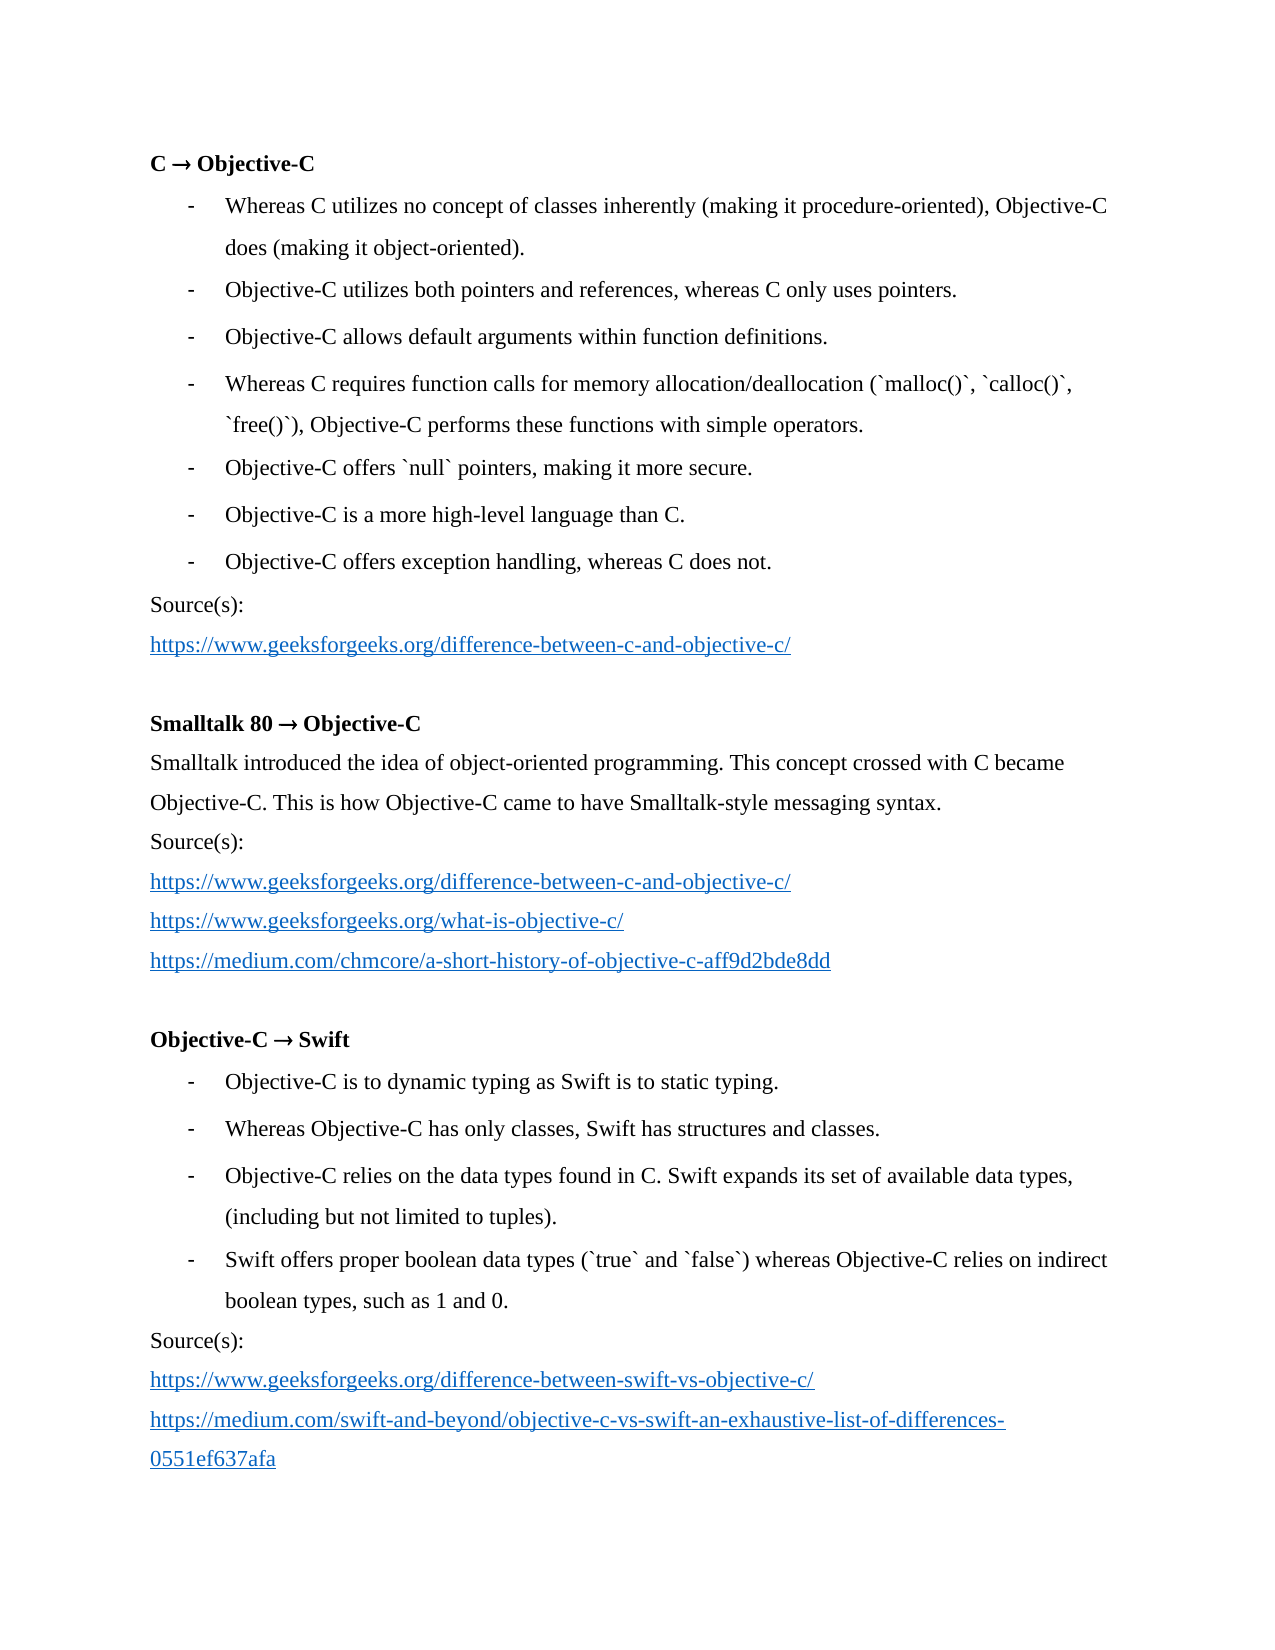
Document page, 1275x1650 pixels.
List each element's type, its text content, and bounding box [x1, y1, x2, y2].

text Source(s): [150, 592, 1125, 618]
list Whereas C utilizes no concept of classes inherently (making it procedure-oriented), Objective-C does (making it object-oriented). [187, 189, 1125, 260]
text https://www.geeksforgeeks.org/difference-between-c-and-objective-c/ [150, 631, 1125, 657]
list Whereas Objective-C has only classes, Swift has structures and classes. [187, 1112, 1125, 1143]
text Smalltalk introduced the idea of object-oriented programming. This concept crossed with C became Objective-C. This is how Objective-C came to have Smalltalk-style messaging syntax. [150, 749, 1125, 815]
text C ® Objective-C [150, 150, 1125, 176]
text Source(s): [150, 1327, 1125, 1353]
text https://www.geeksforgeeks.org/what-is-objective-c/ [150, 907, 1125, 934]
text https://medium.com/chmcore/a-short-history-of-objective-c-aff9d2bde8dd [150, 947, 1125, 973]
text https://www.geeksforgeeks.org/difference-between-c-and-objective-c/ [150, 868, 1125, 894]
list Objective-C is to dynamic typing as Swift is to static typing. [187, 1065, 1125, 1097]
list Objective-C offers `null` pointers, making it more secure. [187, 451, 1125, 482]
list Objective-C offers exception handling, whereas C does not. [187, 545, 1125, 576]
text Source(s): [150, 828, 1125, 855]
list Objective-C utilizes both pointers and references, whereas C only uses pointers. [187, 273, 1125, 304]
text https://www.geeksforgeeks.org/difference-between-swift-vs-objective-c/ [150, 1366, 1125, 1393]
text https://medium.com/swift-and-beyond/objective-c-vs-swift-an-exhaustive-list-of-differences-0551ef637afa [150, 1406, 1125, 1472]
list Whereas C requires function calls for memory allocation/deallocation (`malloc()`, `calloc()`, `free()`), Objective-C performs these functions with simple operators. [187, 367, 1125, 438]
list Objective-C is a more high-level language than C. [187, 498, 1125, 529]
list Swift offers proper boolean data types (`true` and `false`) whereas Objective-C relies on indirect boolean types, such as 1 and 0. [187, 1243, 1125, 1314]
text Objective-C ® Swift [150, 1026, 1125, 1052]
text Smalltalk 80 ® Objective-C [150, 710, 1125, 736]
list Objective-C relies on the data types found in C. Swift expands its set of available data types, (including but not limited to tuples). [187, 1159, 1125, 1230]
list Objective-C allows default arguments within function definitions. [187, 320, 1125, 351]
